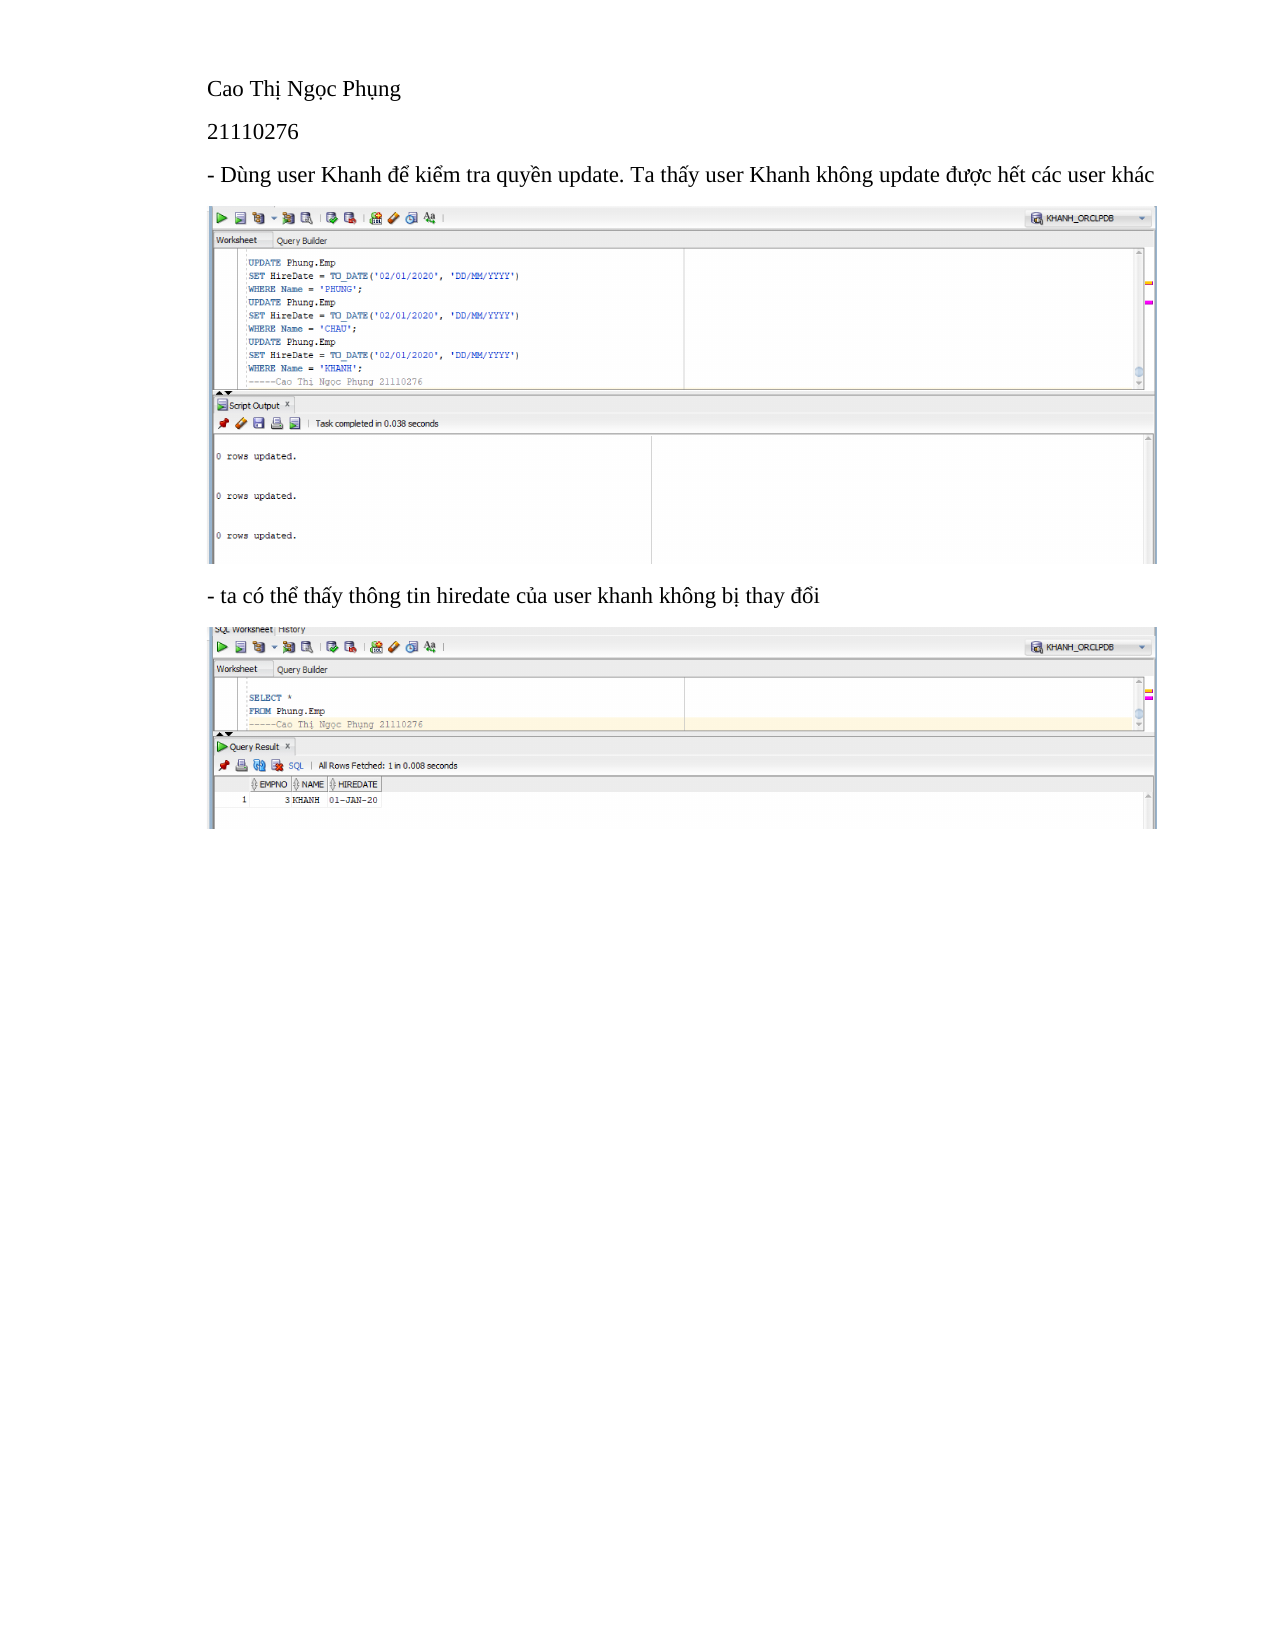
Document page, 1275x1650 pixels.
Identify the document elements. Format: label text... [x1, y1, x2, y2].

picture [206, 627, 1157, 829]
picture [206, 206, 1157, 564]
text - ta có thể thấy thông tin hiredate của user khanh không bị thay đổi [207, 582, 1157, 609]
text - Dùng user Khanh để kiểm tra quyền update. Ta thấy user Khanh không update được hết các user khác [207, 161, 1157, 187]
